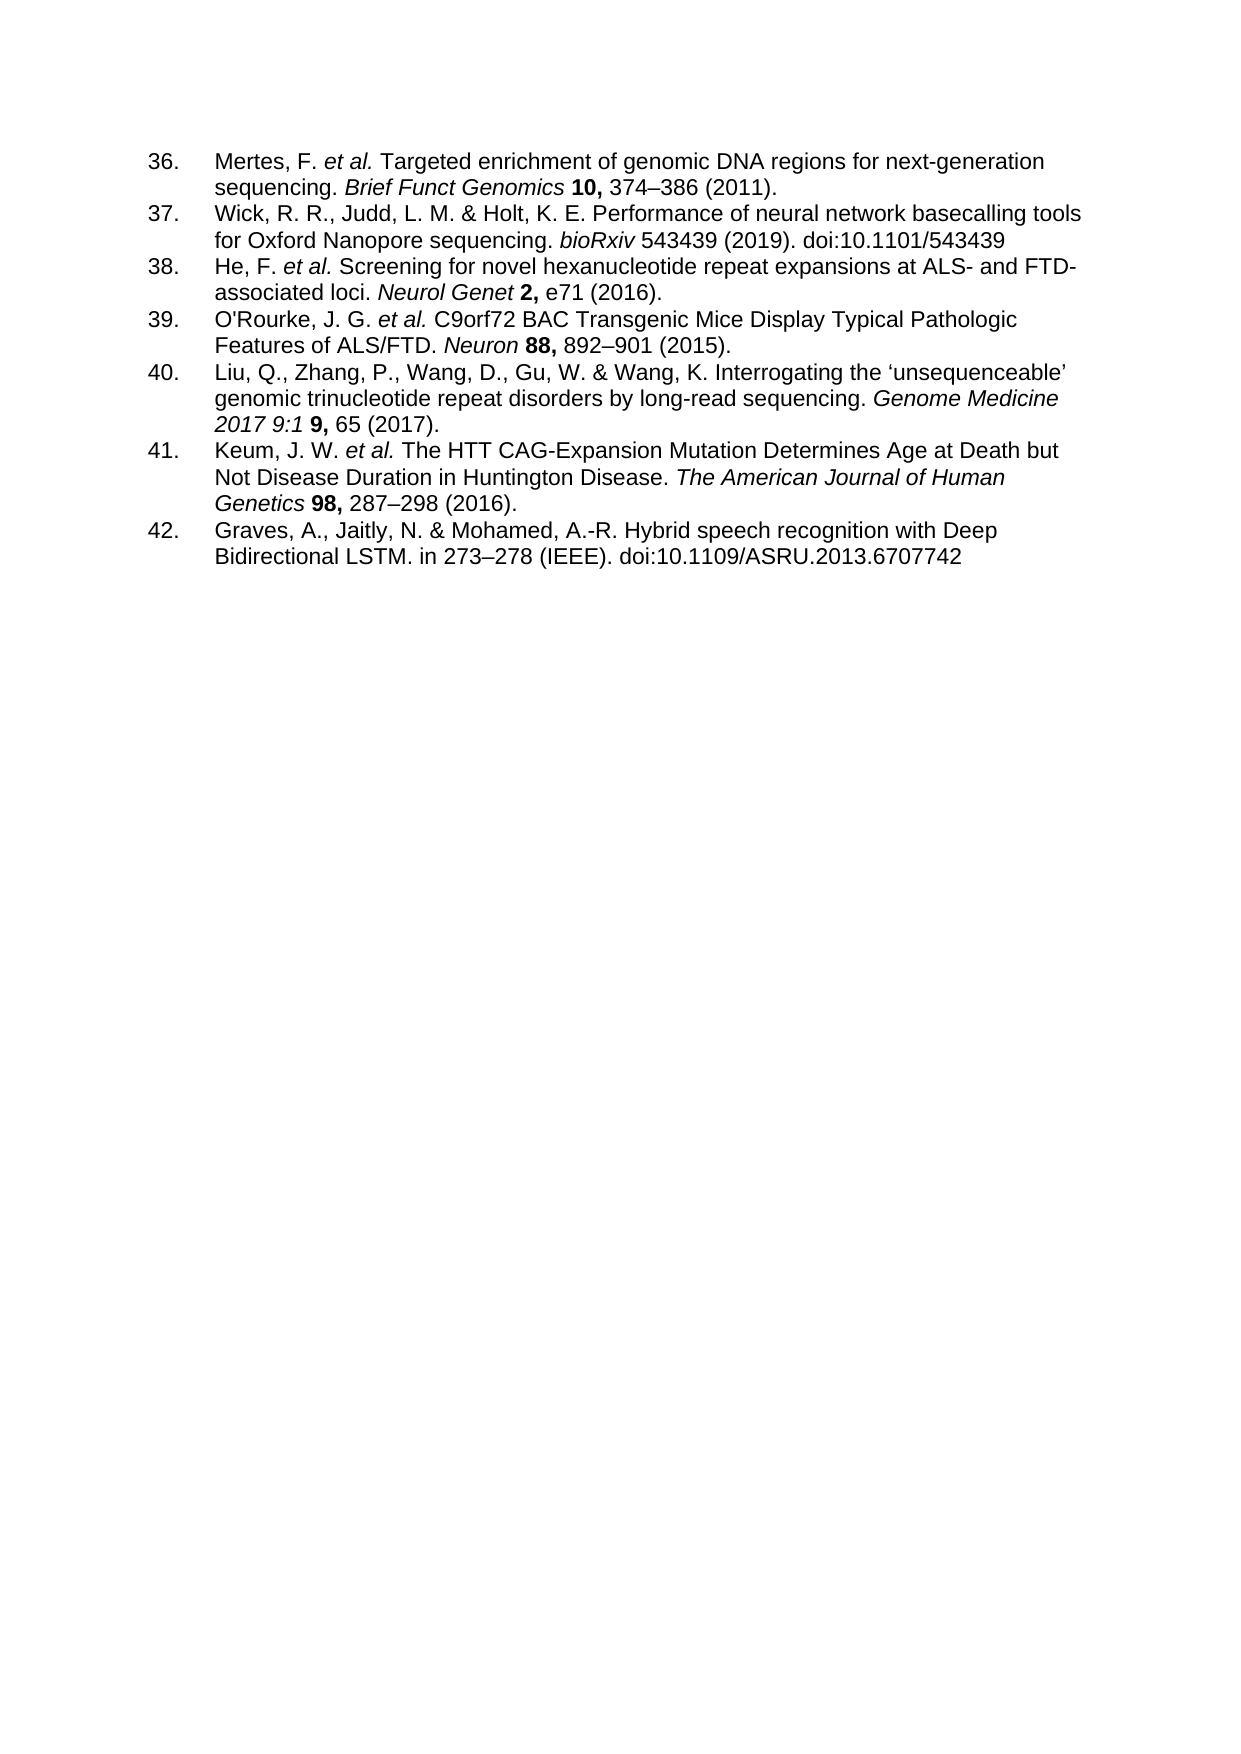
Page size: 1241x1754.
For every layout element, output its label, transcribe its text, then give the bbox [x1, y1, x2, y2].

text 41. Keum, J. W. et al. The HTT CAG-Expansion Mutation Determines Age at Death but Not Disease Duration in Huntington Disease. The American Journal of Human Genetics 98, 287–298 (2016). [148, 437, 1093, 517]
text 38. He, F. et al. Screening for novel hexanucleotide repeat expansions at ALS- and FTD-associated loci. Neurol Genet 2, e71 (2016). [148, 253, 1093, 306]
text 36. Mertes, F. et al. Targeted enrichment of genomic DNA regions for next-generation sequencing. Brief Funct Genomics 10, 374–386 (2011). [148, 148, 1093, 200]
text 37. Wick, R. R., Judd, L. M. & Holt, K. E. Performance of neural network basecalling tools for Oxford Nanopore sequencing. bioRxiv 543439 (2019). doi:10.1101/543439 [148, 200, 1093, 253]
text 40. Liu, Q., Zhang, P., Wang, D., Gu, W. & Wang, K. Interrogating the ‘unsequenceable’ genomic trinucleotide repeat disorders by long-read sequencing. Genome Medicine 2017 9:1 9, 65 (2017). [148, 358, 1093, 437]
text 42. Graves, A., Jaitly, N. & Mohamed, A.-R. Hybrid speech recognition with Deep Bidirectional LSTM. in 273–278 (IEEE). doi:10.1109/ASRU.2013.6707742 [148, 517, 1093, 569]
text 39. O'Rourke, J. G. et al. C9orf72 BAC Transgenic Mice Display Typical Pathologic Features of ALS/FTD. Neuron 88, 892–901 (2015). [148, 306, 1093, 358]
